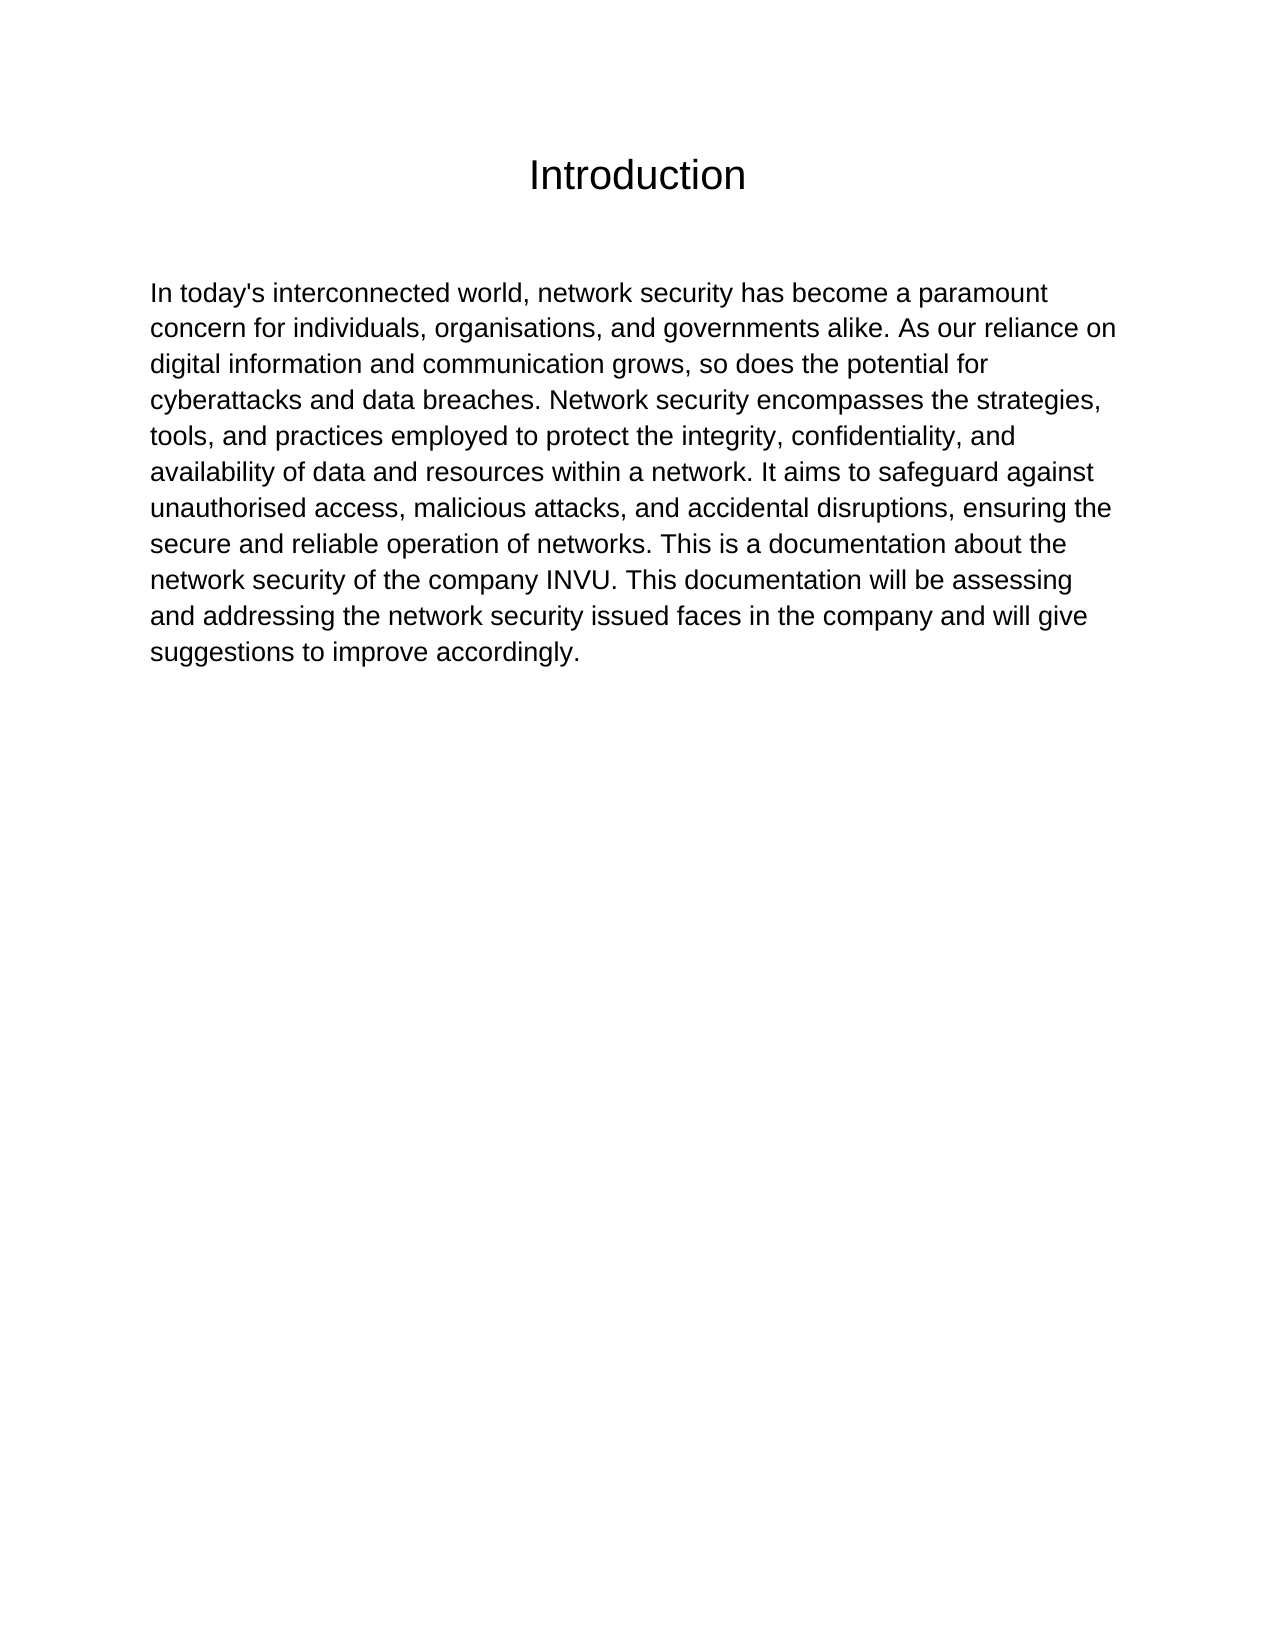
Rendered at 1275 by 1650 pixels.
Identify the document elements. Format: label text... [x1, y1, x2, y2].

text In today's interconnected world, network security has become a paramount concern for individuals, organisations, and governments alike. As our reliance on digital information and communication grows, so does the potential for cyberattacks and data breaches. Network security encompasses the strategies, tools, and practices employed to protect the integrity, confidentiality, and availability of data and resources within a network. It aims to safeguard against unauthorised access, malicious attacks, and accidental disruptions, ensuring the secure and reliable operation of networks. This is a documentation about the network security of the company INVU. This documentation will be assessing and addressing the network security issued faces in the company and will give suggestions to improve accordingly. [150, 277, 1125, 667]
subtitle Introduction [150, 150, 1125, 198]
